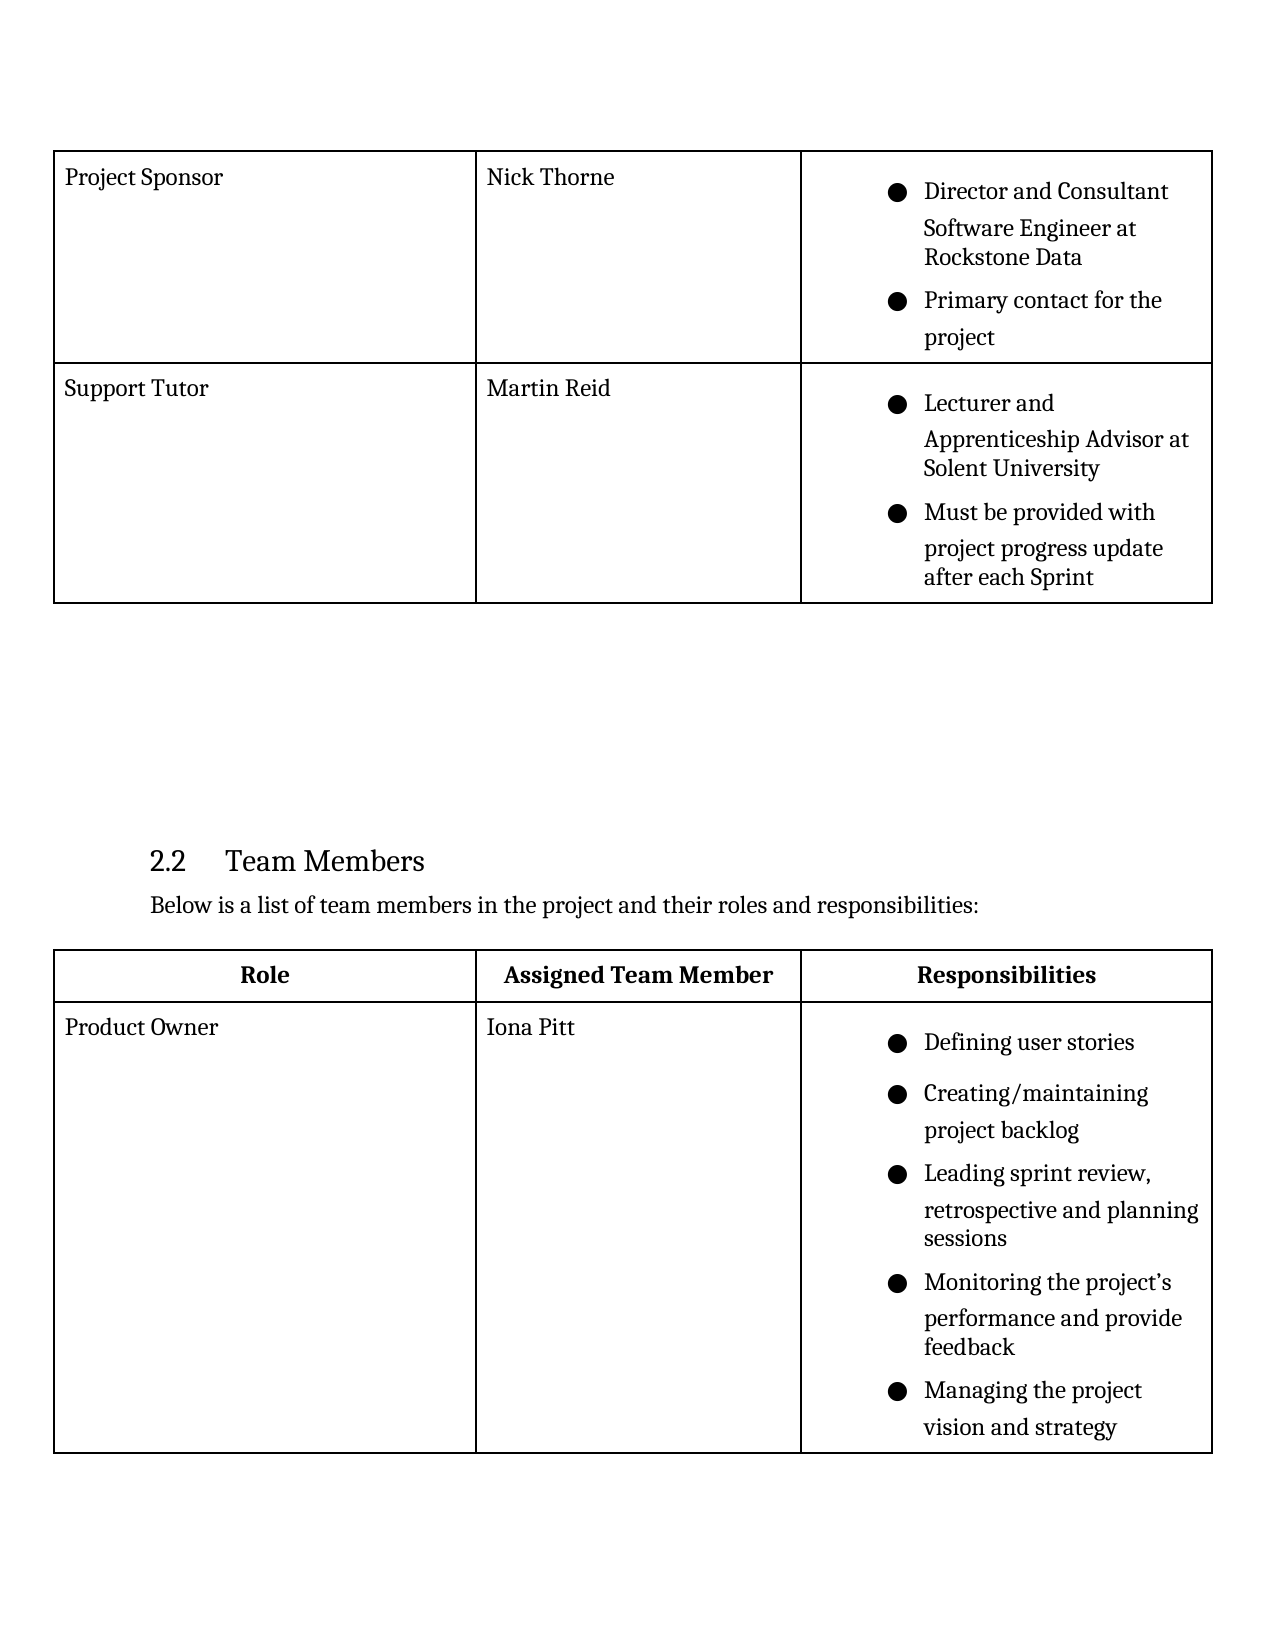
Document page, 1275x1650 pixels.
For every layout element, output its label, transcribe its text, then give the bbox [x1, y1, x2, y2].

table_header Role [55, 951, 475, 1001]
text Below is a list of team members in the project and their roles and responsibilities: [150, 891, 1125, 920]
table_cell Nick Thorne [477, 152, 800, 362]
table_cell Project Sponsor [55, 152, 475, 362]
subtitle 2.2 Team Members [150, 843, 1125, 879]
table_cell Defining user stories Creating/maintaining project backlog Leading sprint review, retrospective and planning sessions Monitoring the project’s performance and provide feedback Managing the project vision and strategy [802, 1003, 1211, 1452]
table_cell Director and Consultant Software Engineer at Rockstone Data Primary contact for the project [802, 152, 1211, 362]
table_cell Iona Pitt [477, 1003, 800, 1452]
table_cell Product Owner [55, 1003, 475, 1452]
table_cell Lecturer and Apprenticeship Advisor at Solent University Must be provided with project progress update after each Sprint [802, 364, 1211, 602]
table_header Responsibilities [802, 951, 1211, 1001]
table_cell Support Tutor [55, 364, 475, 602]
table_header Assigned Team Member [477, 951, 800, 1001]
table_cell Martin Reid [477, 364, 800, 602]
